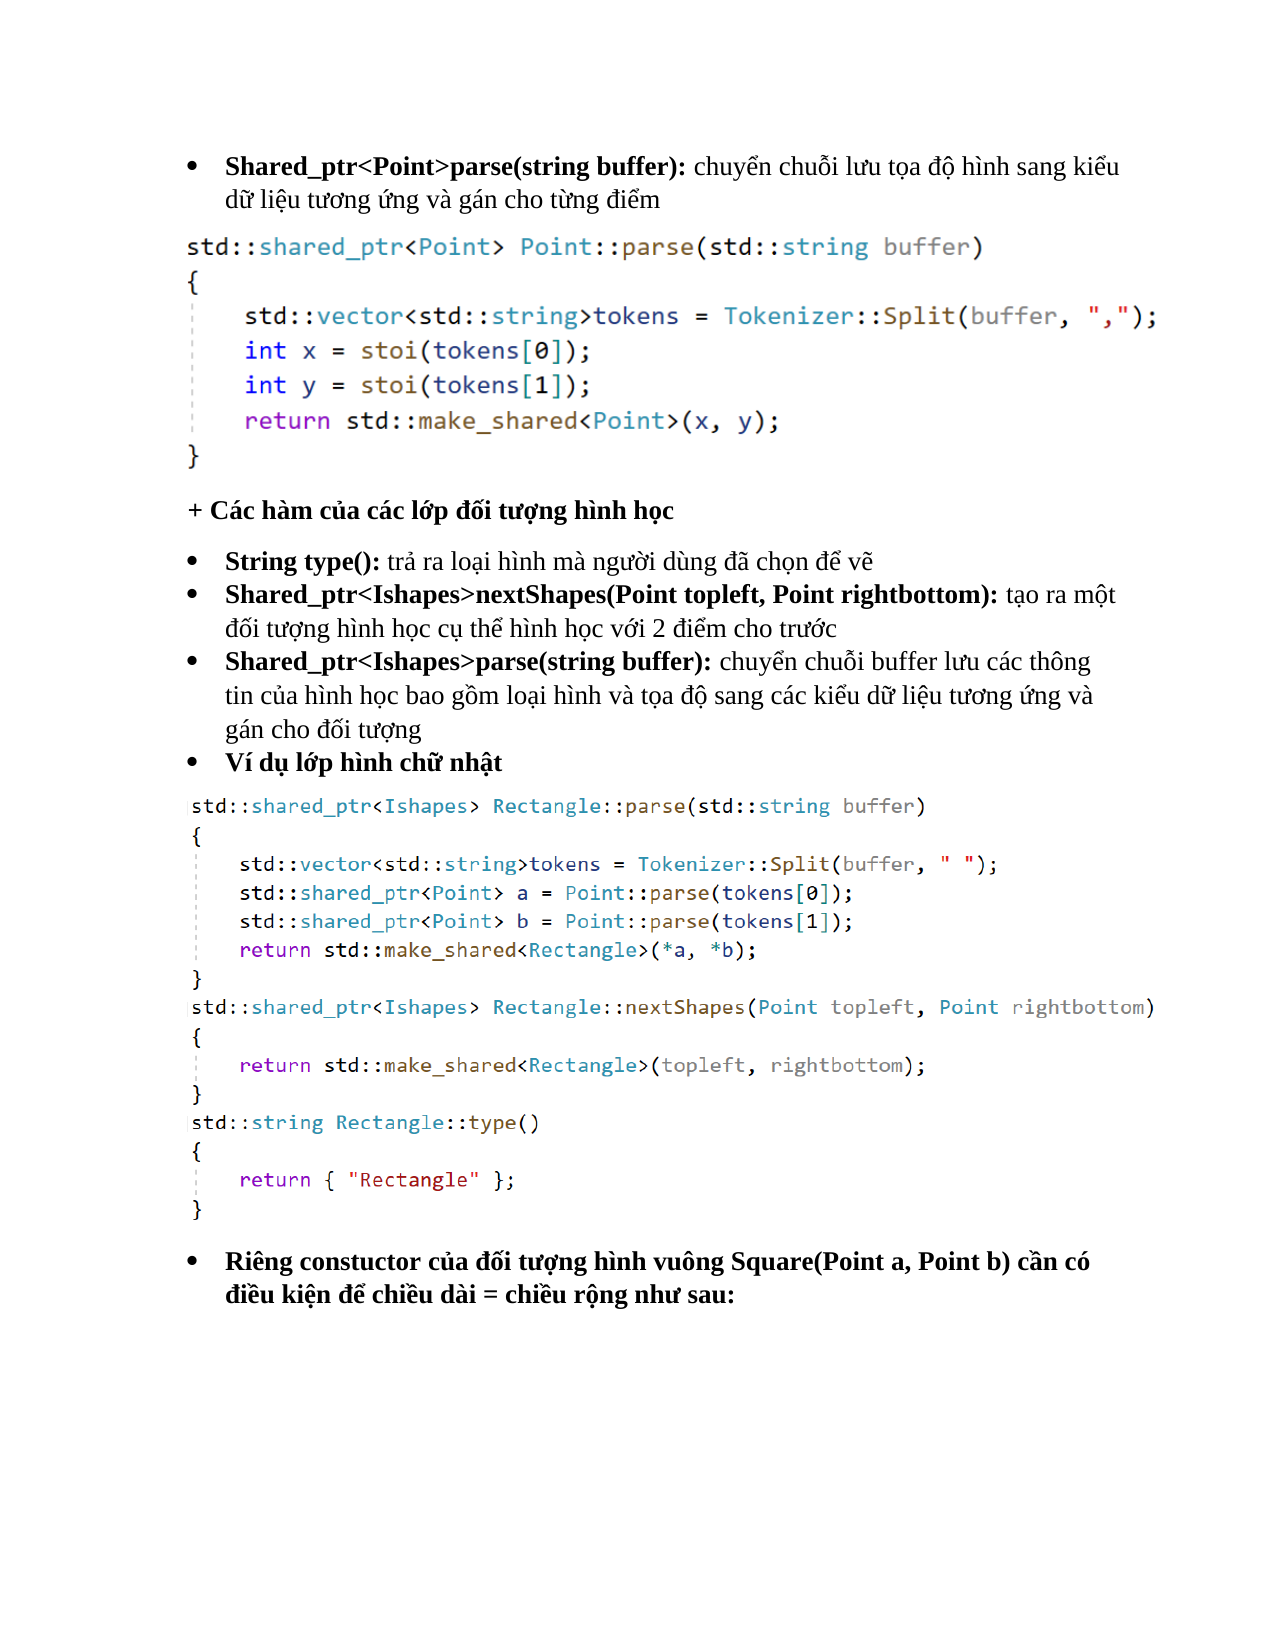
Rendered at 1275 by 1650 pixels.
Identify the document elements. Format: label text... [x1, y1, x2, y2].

list Ví dụ lớp hình chữ nhật [187, 746, 1125, 777]
list Riêng constuctor của đối tượng hình vuông Square(Point a, Point b) cần có điều kiện để chiều dài = chiều rộng như sau: [187, 1244, 1125, 1309]
picture [187, 233, 1163, 476]
list Shared_ptr<Ishapes>nextShapes(Point topleft, Point rightbottom): tạo ra một đối tượng hình học cụ thể hình học với 2 điểm cho trước [187, 578, 1125, 643]
text + Các hàm của các lớp đối tượng hình học [187, 494, 1125, 526]
picture [187, 796, 1163, 1226]
list String type(): trả ra loại hình mà người dùng đã chọn để vẽ [187, 544, 1125, 576]
list Shared_ptr<Ishapes>parse(string buffer): chuyển chuỗi buffer lưu các thông tin của hình học bao gồm loại hình và tọa độ sang các kiểu dữ liệu tương ứng và gán cho đối tượng [187, 646, 1125, 744]
list Shared_ptr<Point>parse(string buffer): chuyển chuỗi lưu tọa độ hình sang kiểu dữ liệu tương ứng và gán cho từng điểm [187, 150, 1125, 215]
